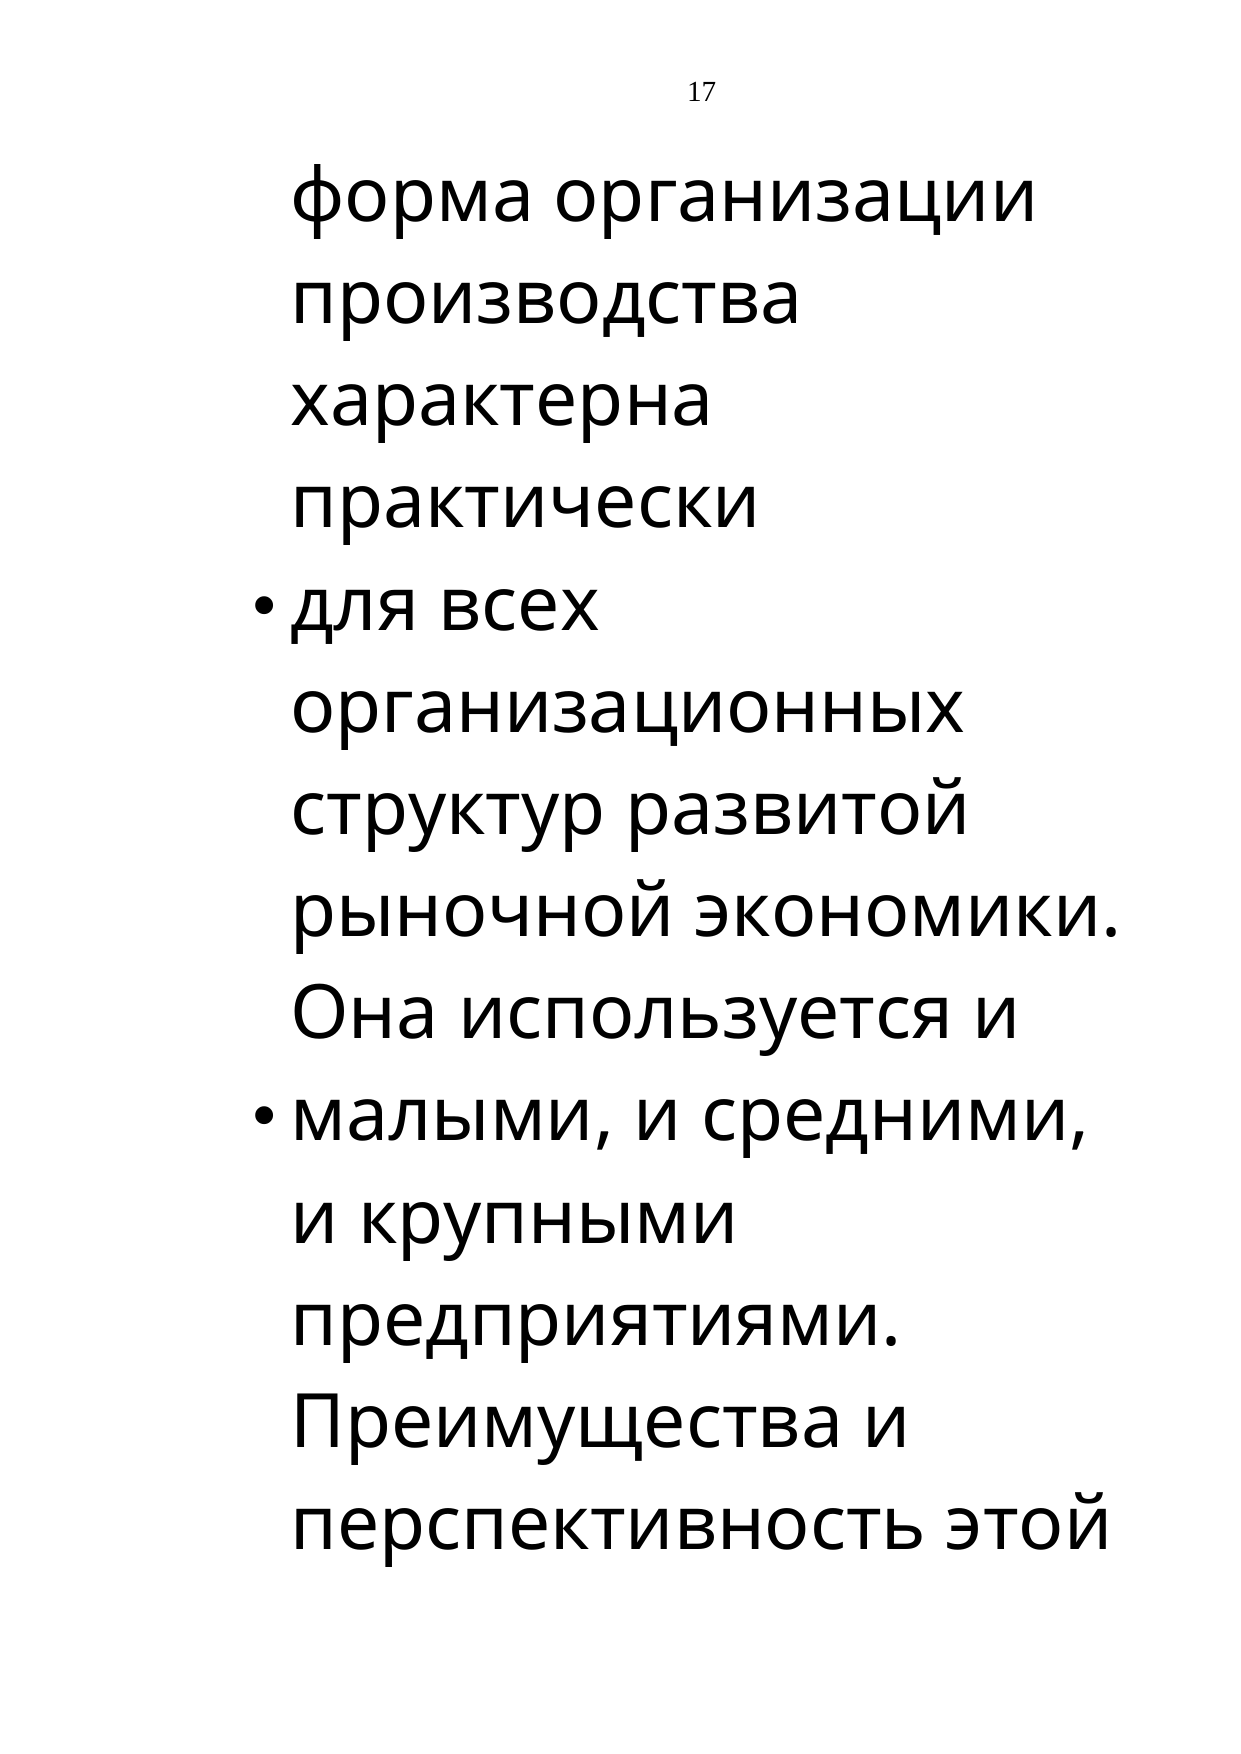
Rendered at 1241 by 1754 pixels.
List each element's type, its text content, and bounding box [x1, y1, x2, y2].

list для всех организационных структур развитой рыночной экономики. Она используется и [251, 550, 1152, 1061]
list малыми, и средними, и крупными предприятиями. Преимущества и перспективность этой [251, 1061, 1152, 1572]
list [251, 141, 1152, 550]
